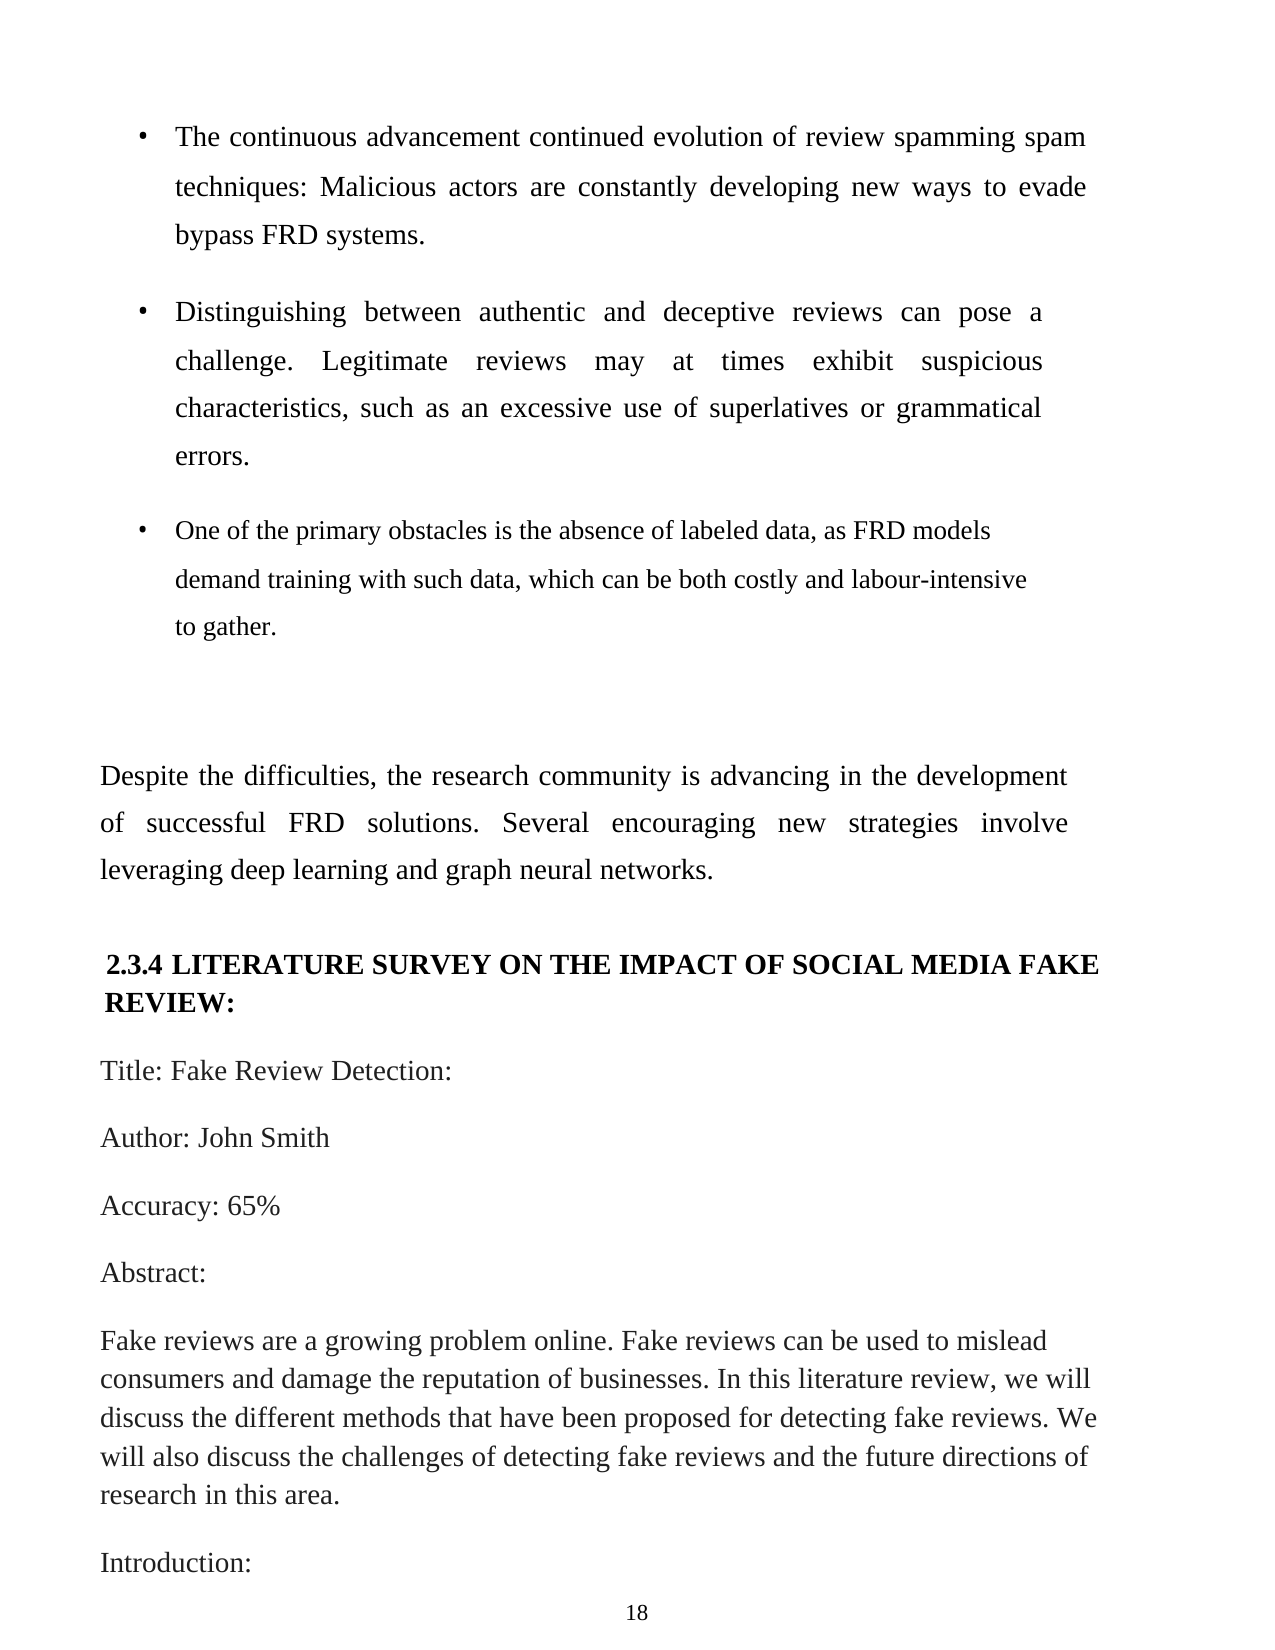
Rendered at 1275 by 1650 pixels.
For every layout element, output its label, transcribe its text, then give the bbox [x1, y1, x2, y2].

list The continuous advancement continued evolution of review spamming spam techniques: Malicious actors are constantly developing new ways to evade bypass FRD systems. [137, 115, 1087, 251]
text Despite the difficulties, the research community is advancing in the development of successful FRD solutions. Several encouraging new strategies involve leveraging deep learning and graph neural networks. [100, 758, 1068, 886]
text Fake reviews are a growing problem online. Fake reviews can be used to mislead consumers and damage the reputation of businesses. In this literature review, we will discuss the different methods that have been proposed for detecting fake reviews. We will also discuss the challenges of detecting fake reviews and the future directions of research in this area. [100, 1323, 1127, 1511]
subtitle LITERATURE SURVEY ON THE IMPACT OF SOCIAL MEDIA FAKE REVIEW: [104, 947, 1101, 1019]
text Author: John Smith Accuracy: 65% Abstract: [100, 1121, 331, 1288]
text Title: Fake Review Detection: [100, 1053, 1187, 1087]
text Introduction: [100, 1545, 1187, 1578]
list One of the primary obstacles is the absence of labeled data, as FRD models demand training with such data, which can be both costly and labour-intensive to gather. [137, 510, 1054, 641]
list Distinguishing between authentic and deceptive reviews can pose a challenge. Legitimate reviews may at times exhibit suspicious characteristics, such as an excessive use of superlatives or grammatical errors. [137, 290, 1043, 471]
